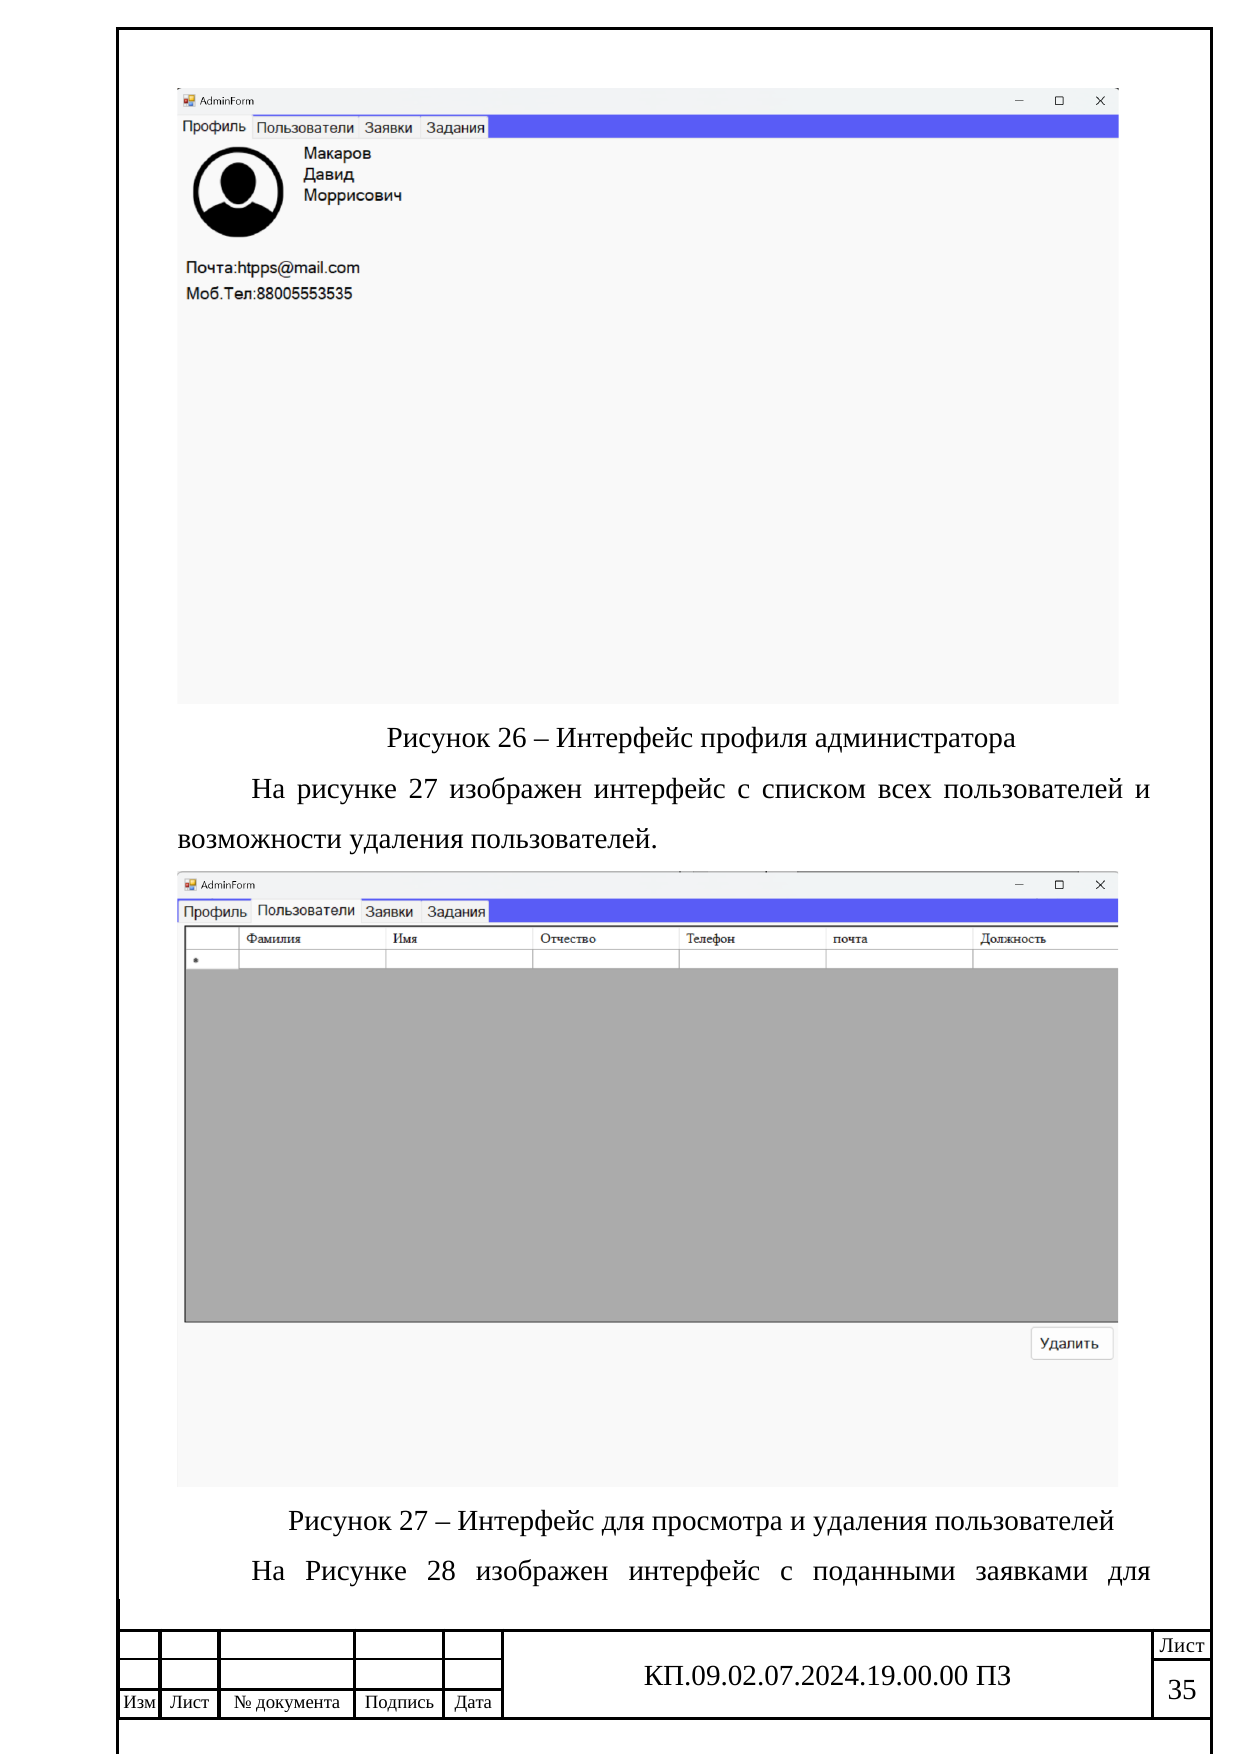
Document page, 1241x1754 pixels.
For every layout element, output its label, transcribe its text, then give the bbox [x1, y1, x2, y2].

picture [177, 88, 1119, 704]
text Рисунок 26 – Интерфейс профиля администратора [177, 720, 1152, 754]
text На рисунке 27 изображен интерфейс с списком всех пользователей и возможности удаления пользователей. [177, 771, 1152, 854]
picture [177, 871, 1119, 1487]
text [177, 1553, 1152, 1587]
text Рисунок 27 – Интерфейс для просмотра и удаления пользователей [177, 1503, 1152, 1537]
